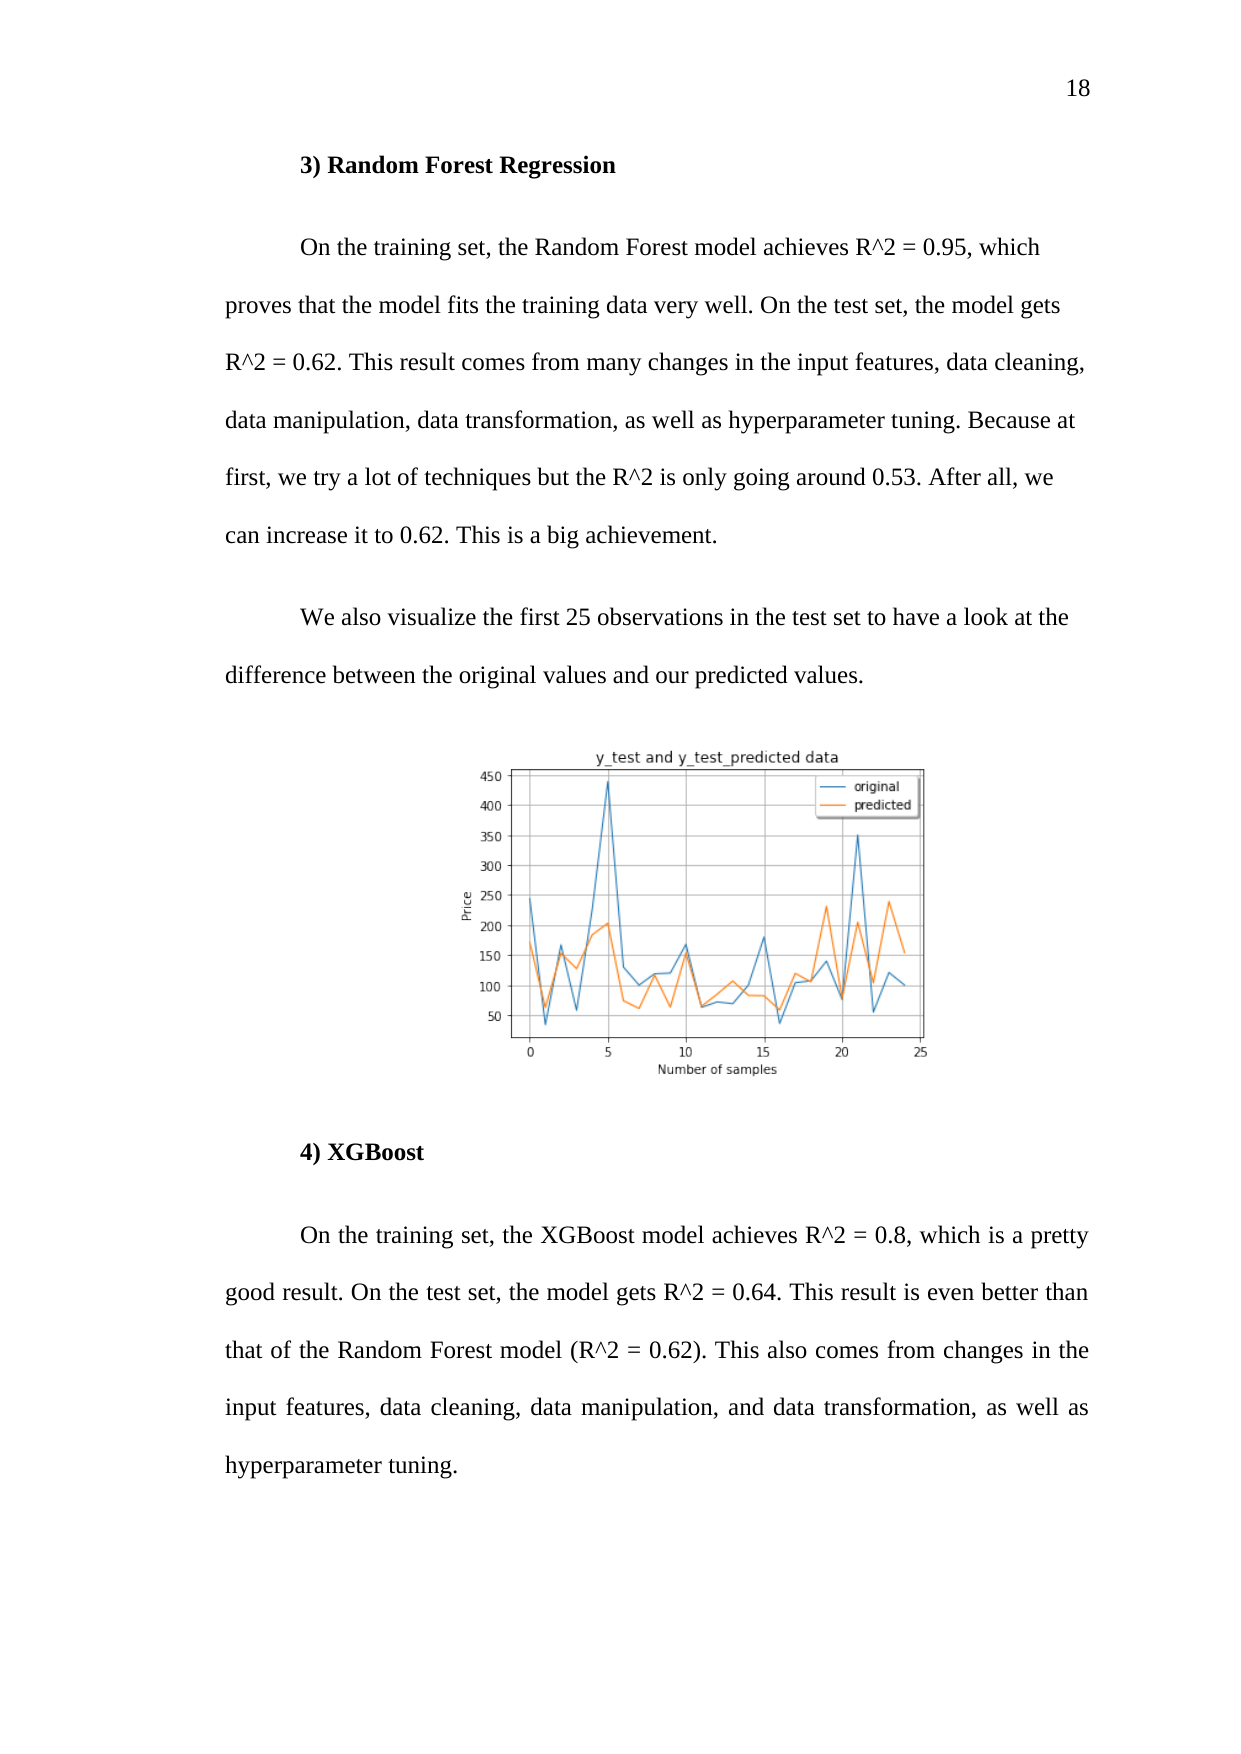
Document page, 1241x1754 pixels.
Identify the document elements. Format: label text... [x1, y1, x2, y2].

subtitle 4) XGBoost [225, 1137, 1090, 1166]
subtitle 3) Random Forest Regression [225, 150, 1090, 179]
picture [453, 742, 937, 1084]
text On the training set, the Random Forest model achieves R^2 = 0.95, which proves that the model fits the training data very well. On the test set, the model gets R^2 = 0.62. This result comes from many changes in the input features, data cleaning, data manipulation, data transformation, as well as hyperparameter tuning. Because at first, we try a lot of techniques but the R^2 is only going around 0.53. After all, we can increase it to 0.62. This is a big achievement. [225, 232, 1090, 549]
text On the training set, the XGBoost model achieves R^2 = 0.8, which is a pretty good result. On the test set, the model gets R^2 = 0.64. This result is even better than that of the Random Forest model (R^2 = 0.62). This also comes from changes in the input features, data cleaning, data manipulation, and data transformation, as well as hyperparameter tuning. [225, 1220, 1090, 1478]
text We also visualize the first 25 observations in the test set to have a look at the difference between the original values and our predicted values. [225, 602, 1090, 689]
